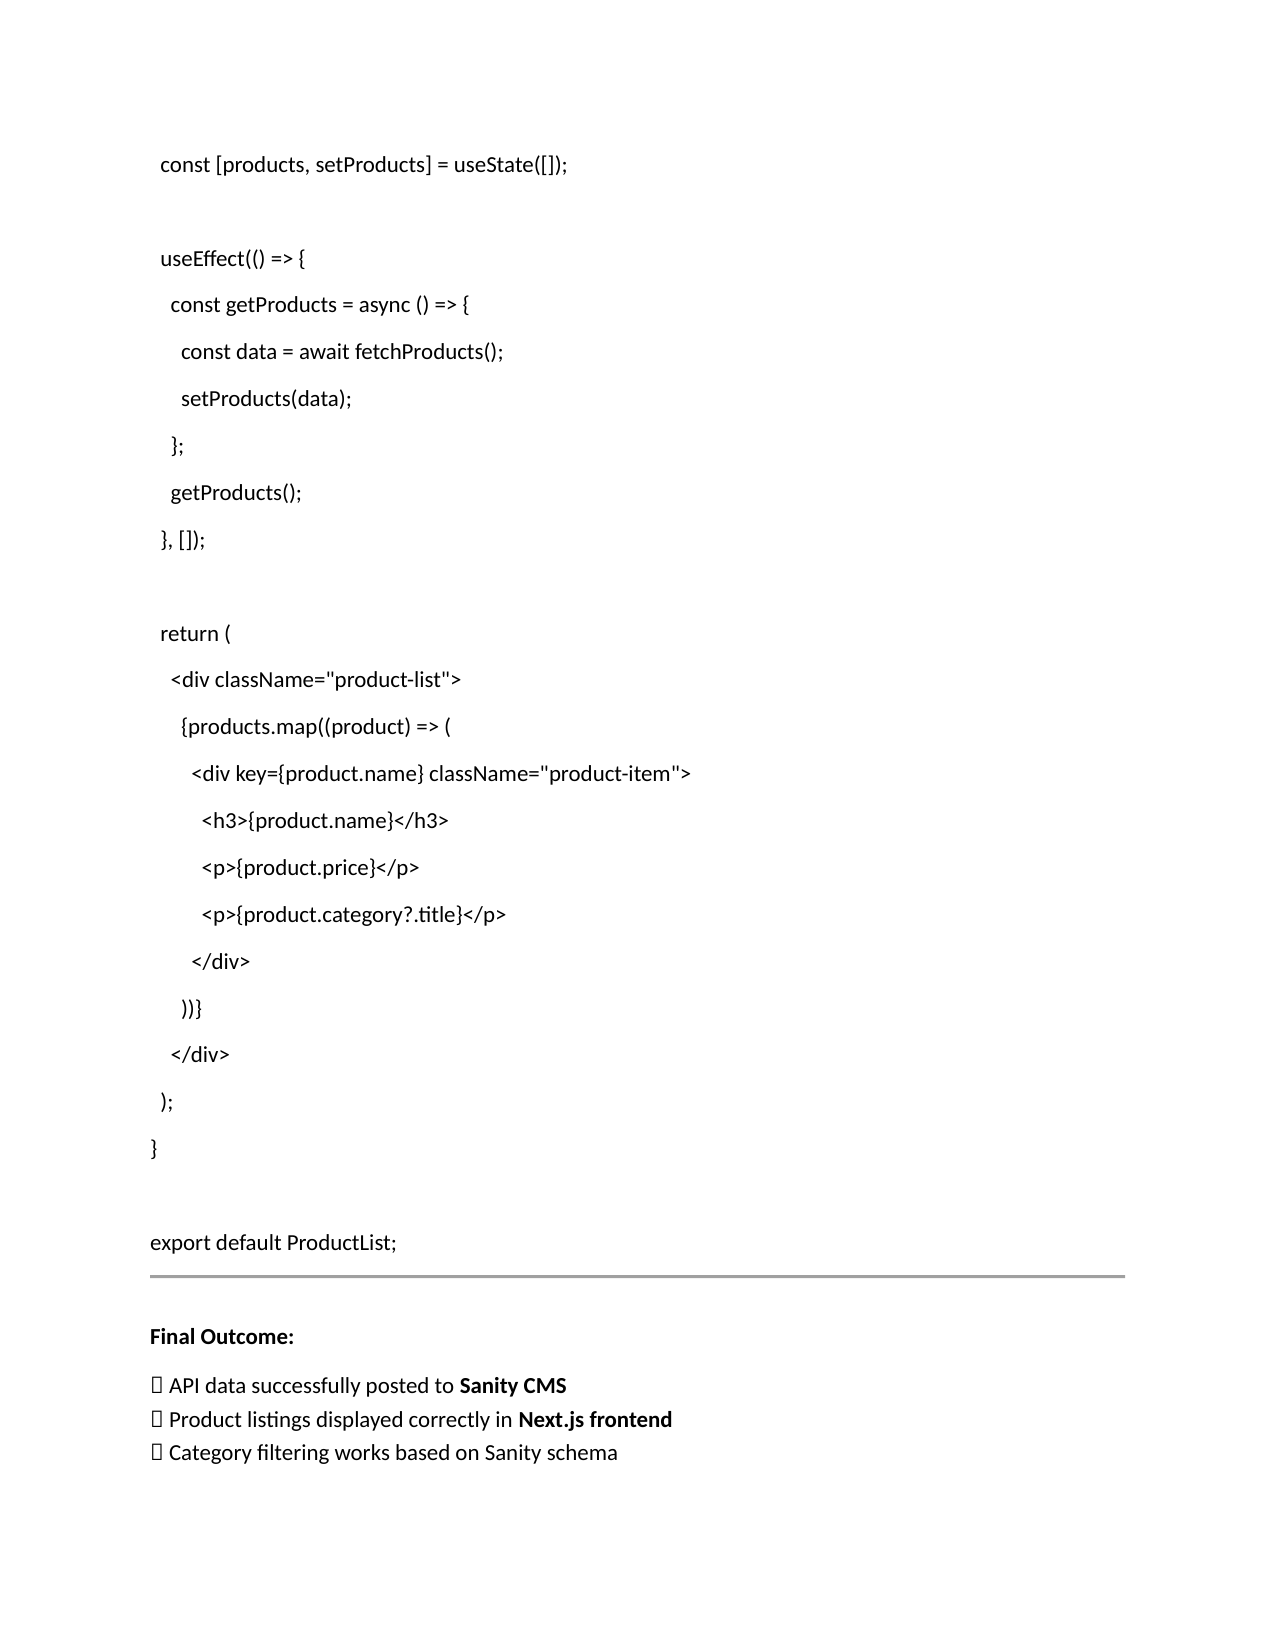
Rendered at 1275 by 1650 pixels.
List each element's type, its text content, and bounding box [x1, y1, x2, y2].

text ✅ API data successfully posted to Sanity CMS ✅ Product listings displayed correctly in Next.js frontend ✅ Category filtering works based on Sanity schema [150, 1369, 1125, 1467]
text {products.map((product) => ( [150, 712, 1125, 741]
text const getProducts = async () => { [150, 291, 1125, 319]
text ))} [150, 994, 1125, 1022]
text setProducts(data); [150, 384, 1125, 412]
text Final Outcome: [150, 1322, 1125, 1350]
text </div> [150, 1041, 1125, 1069]
text <h3>{product.name}</h3> [150, 806, 1125, 834]
text <div key={product.name} className="product-item"> [150, 759, 1125, 787]
text }, []); [150, 525, 1125, 553]
text }; [150, 431, 1125, 459]
text </div> [150, 947, 1125, 975]
text useEffect(() => { [150, 244, 1125, 272]
text getProducts(); [150, 478, 1125, 506]
text <p>{product.category?.title}</p> [150, 900, 1125, 928]
text <div className="product-list"> [150, 666, 1125, 694]
text ); [150, 1087, 1125, 1116]
text const [products, setProducts] = useState([]); [150, 150, 1125, 178]
text } [150, 1134, 1125, 1162]
text return ( [150, 619, 1125, 647]
text const data = await fetchProducts(); [150, 337, 1125, 366]
text <p>{product.price}</p> [150, 853, 1125, 881]
text export default ProductList; [150, 1228, 1125, 1256]
